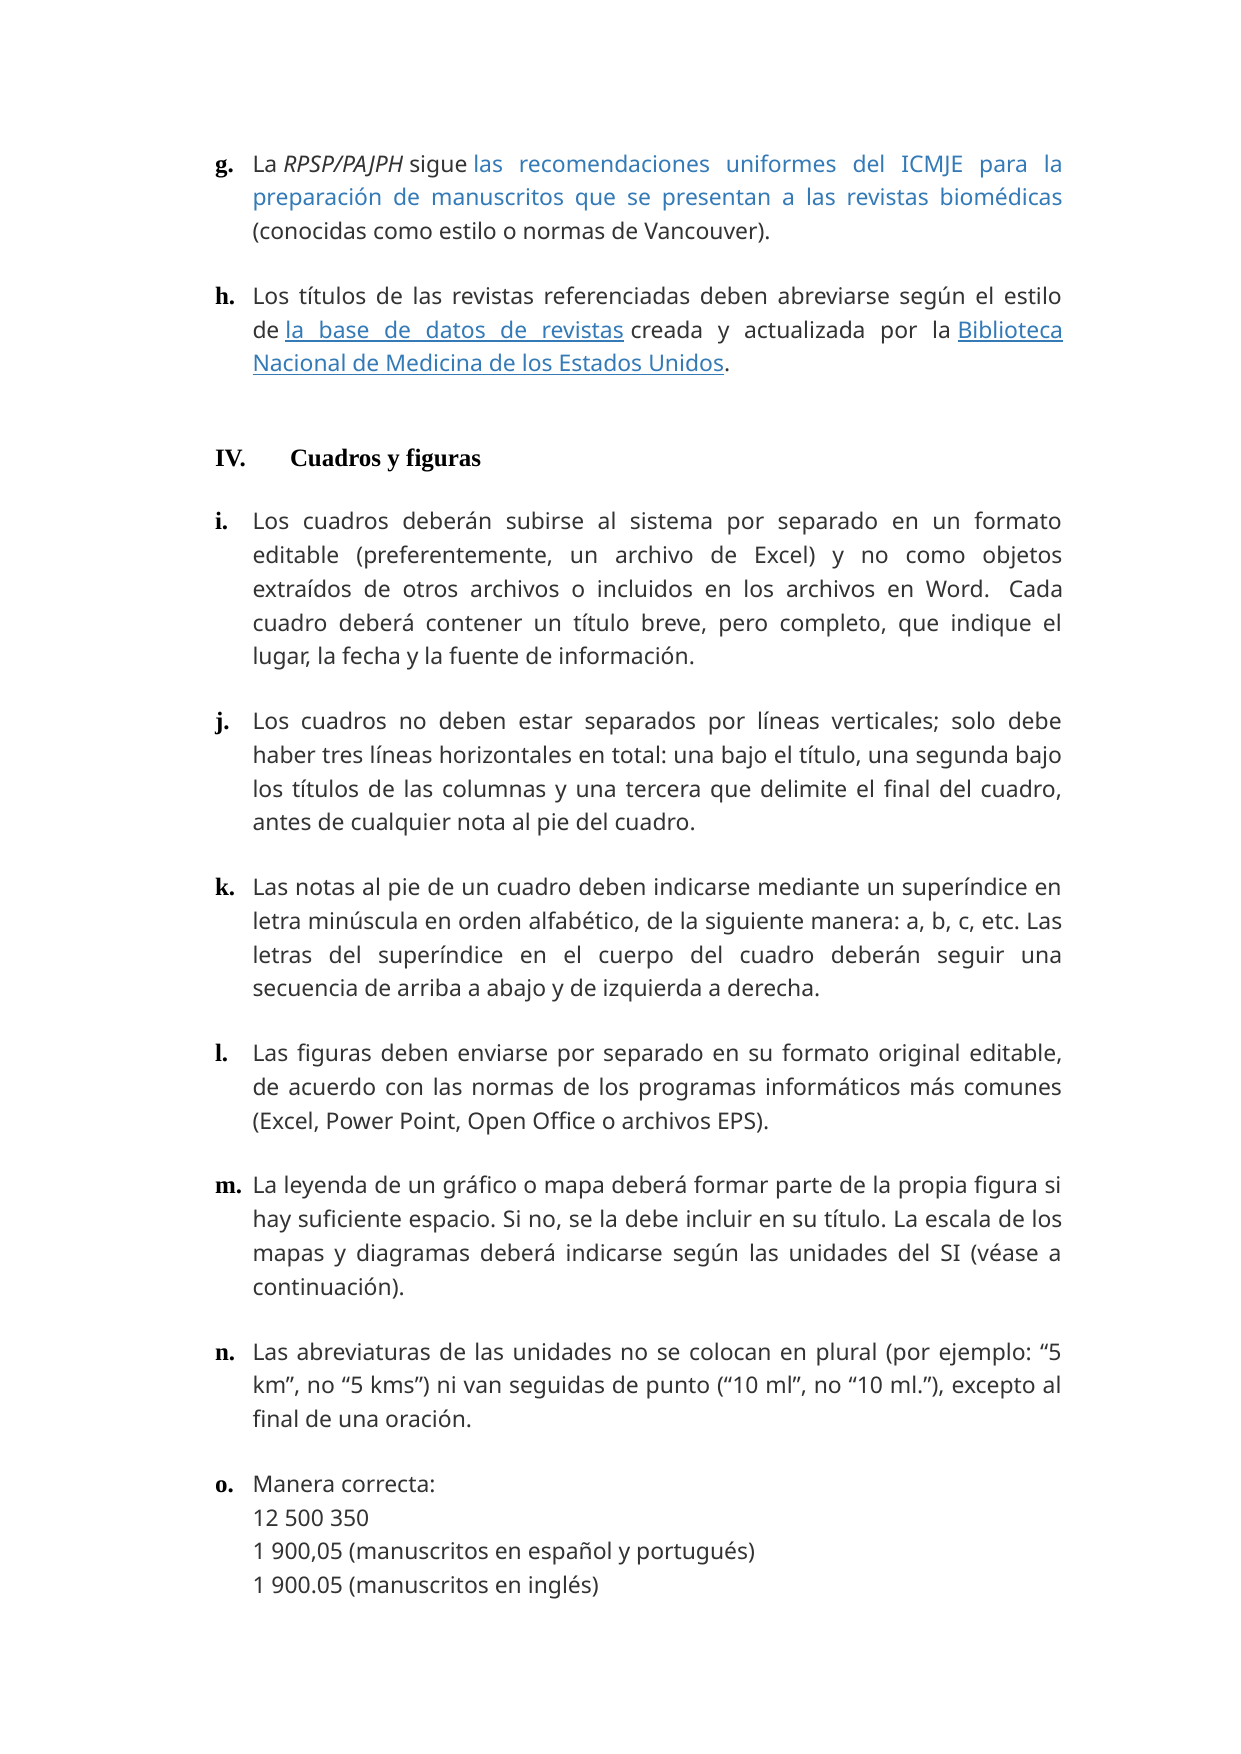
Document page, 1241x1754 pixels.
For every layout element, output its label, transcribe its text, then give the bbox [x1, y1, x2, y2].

list Las abreviaturas de las unidades no se colocan en plural (por ejemplo: “5 km”, no “5 kms”) ni van seguidas de punto (“10 ml”, no “10 ml.”), excepto al final de una oración. [215, 1336, 1063, 1434]
list Cuadros y figuras [215, 443, 1063, 472]
list Los títulos de las revistas referenciadas deben abreviarse según el estilo de la base de datos de revistas creada y actualizada por la Biblioteca Nacional de Medicina de los Estados Unidos. [215, 280, 1063, 379]
list Las notas al pie de un cuadro deben indicarse mediante un superíndice en letra minúscula en orden alfabético, de la siguiente manera: a, b, c, etc. Las letras del superíndice en el cuerpo del cuadro deberán seguir una secuencia de arriba a abajo y de izquierda a derecha. [215, 871, 1063, 1004]
list Las figuras deben enviarse por separado en su formato original editable, de acuerdo con las normas de los programas informáticos más comunes (Excel, Power Point, Open Office o archivos EPS). [215, 1037, 1063, 1136]
list Manera correcta: 12 500 350 1 900,05 (manuscritos en español y portugués) 1 900.05 (manuscritos en inglés) [215, 1468, 1063, 1600]
list Los cuadros no deben estar separados por líneas verticales; solo debe haber tres líneas horizontales en total: una bajo el título, una segunda bajo los títulos de las columnas y una tercera que delimite el final del cuadro, antes de cualquier nota al pie del cuadro. [215, 705, 1063, 838]
list La leyenda de un gráfico o mapa deberá formar parte de la propia figura si hay suficiente espacio. Si no, se la debe incluir en su título. La escala de los mapas y diagramas deberá indicarse según las unidades del SI (véase a continuación). [215, 1169, 1063, 1302]
list La RPSP/PAJPH sigue las recomendaciones uniformes del ICMJE para la preparación de manuscritos que se presentan a las revistas biomédicas (conocidas como estilo o normas de Vancouver). [215, 148, 1063, 246]
list Los cuadros deberán subirse al sistema por separado en un formato editable (preferentemente, un archivo de Excel) y no como objetos extraídos de otros archivos o incluidos en los archivos en Word. Cada cuadro deberá contener un título breve, pero completo, que indique el lugar, la fecha y la fuente de información. [215, 505, 1063, 672]
